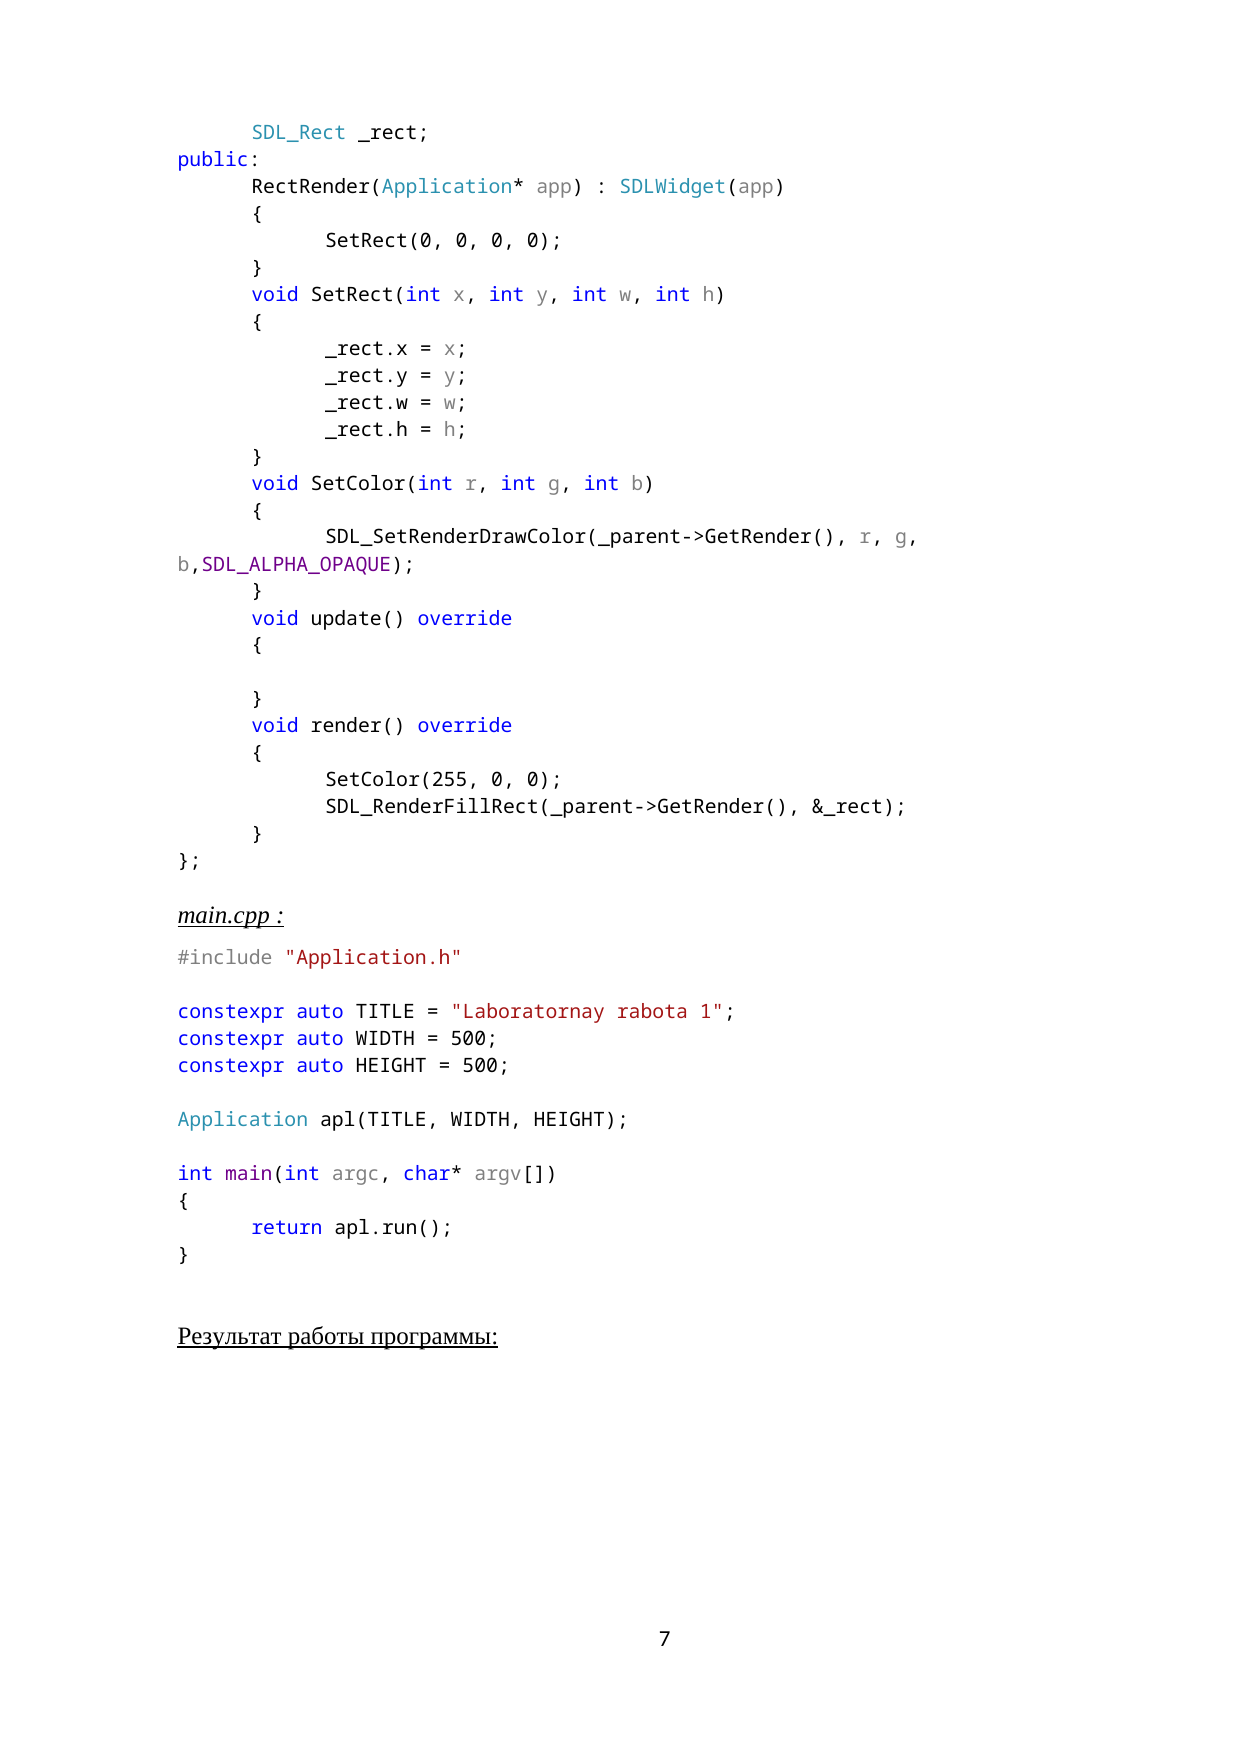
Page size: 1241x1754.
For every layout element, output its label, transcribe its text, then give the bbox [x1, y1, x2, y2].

text Результат работы программы: [177, 1321, 1152, 1350]
text void SetRect(int x, int y, int w, int h) [177, 280, 1152, 307]
text } [177, 442, 1152, 469]
text } [177, 685, 1152, 712]
text SDL_SetRenderDrawColor(_parent->GetRender(), r, g, b,SDL_ALPHA_OPAQUE); [177, 523, 1152, 577]
text { [177, 631, 1152, 658]
text SDL_RenderFillRect(_parent->GetRender(), &_rect); [177, 793, 1152, 819]
text } [177, 1240, 1152, 1267]
text { [177, 739, 1152, 766]
text SetColor(255, 0, 0); [177, 766, 1152, 793]
text { [177, 496, 1152, 523]
text { [177, 199, 1152, 226]
text SetRect(0, 0, 0, 0); [177, 226, 1152, 253]
text int main(int argc, char* argv[]) [177, 1159, 1152, 1186]
text _rect.w = w; [177, 388, 1152, 415]
text main.cpp : [177, 901, 1152, 929]
text _rect.x = x; [177, 334, 1152, 361]
text return apl.run(); [177, 1213, 1152, 1240]
text } [177, 819, 1152, 847]
text constexpr auto HEIGHT = 500; [177, 1052, 1152, 1078]
text SDL_Rect _rect; [177, 118, 1152, 145]
text } [177, 577, 1152, 604]
text { [177, 1186, 1152, 1213]
text { [177, 307, 1152, 334]
text void update() override [177, 604, 1152, 631]
text } [177, 253, 1152, 280]
text constexpr auto WIDTH = 500; [177, 1024, 1152, 1052]
text RectRender(Application* app) : SDLWidget(app) [177, 172, 1152, 199]
text _rect.h = h; [177, 415, 1152, 442]
text #include "Application.h" [177, 944, 1152, 971]
text }; [177, 847, 1152, 873]
text void SetColor(int r, int g, int b) [177, 469, 1152, 496]
text _rect.y = y; [177, 361, 1152, 388]
text void render() override [177, 712, 1152, 739]
text public: [177, 145, 1152, 172]
text constexpr auto TITLE = "Laboratornay rabota 1"; [177, 998, 1152, 1024]
text Application apl(TITLE, WIDTH, HEIGHT); [177, 1106, 1152, 1132]
